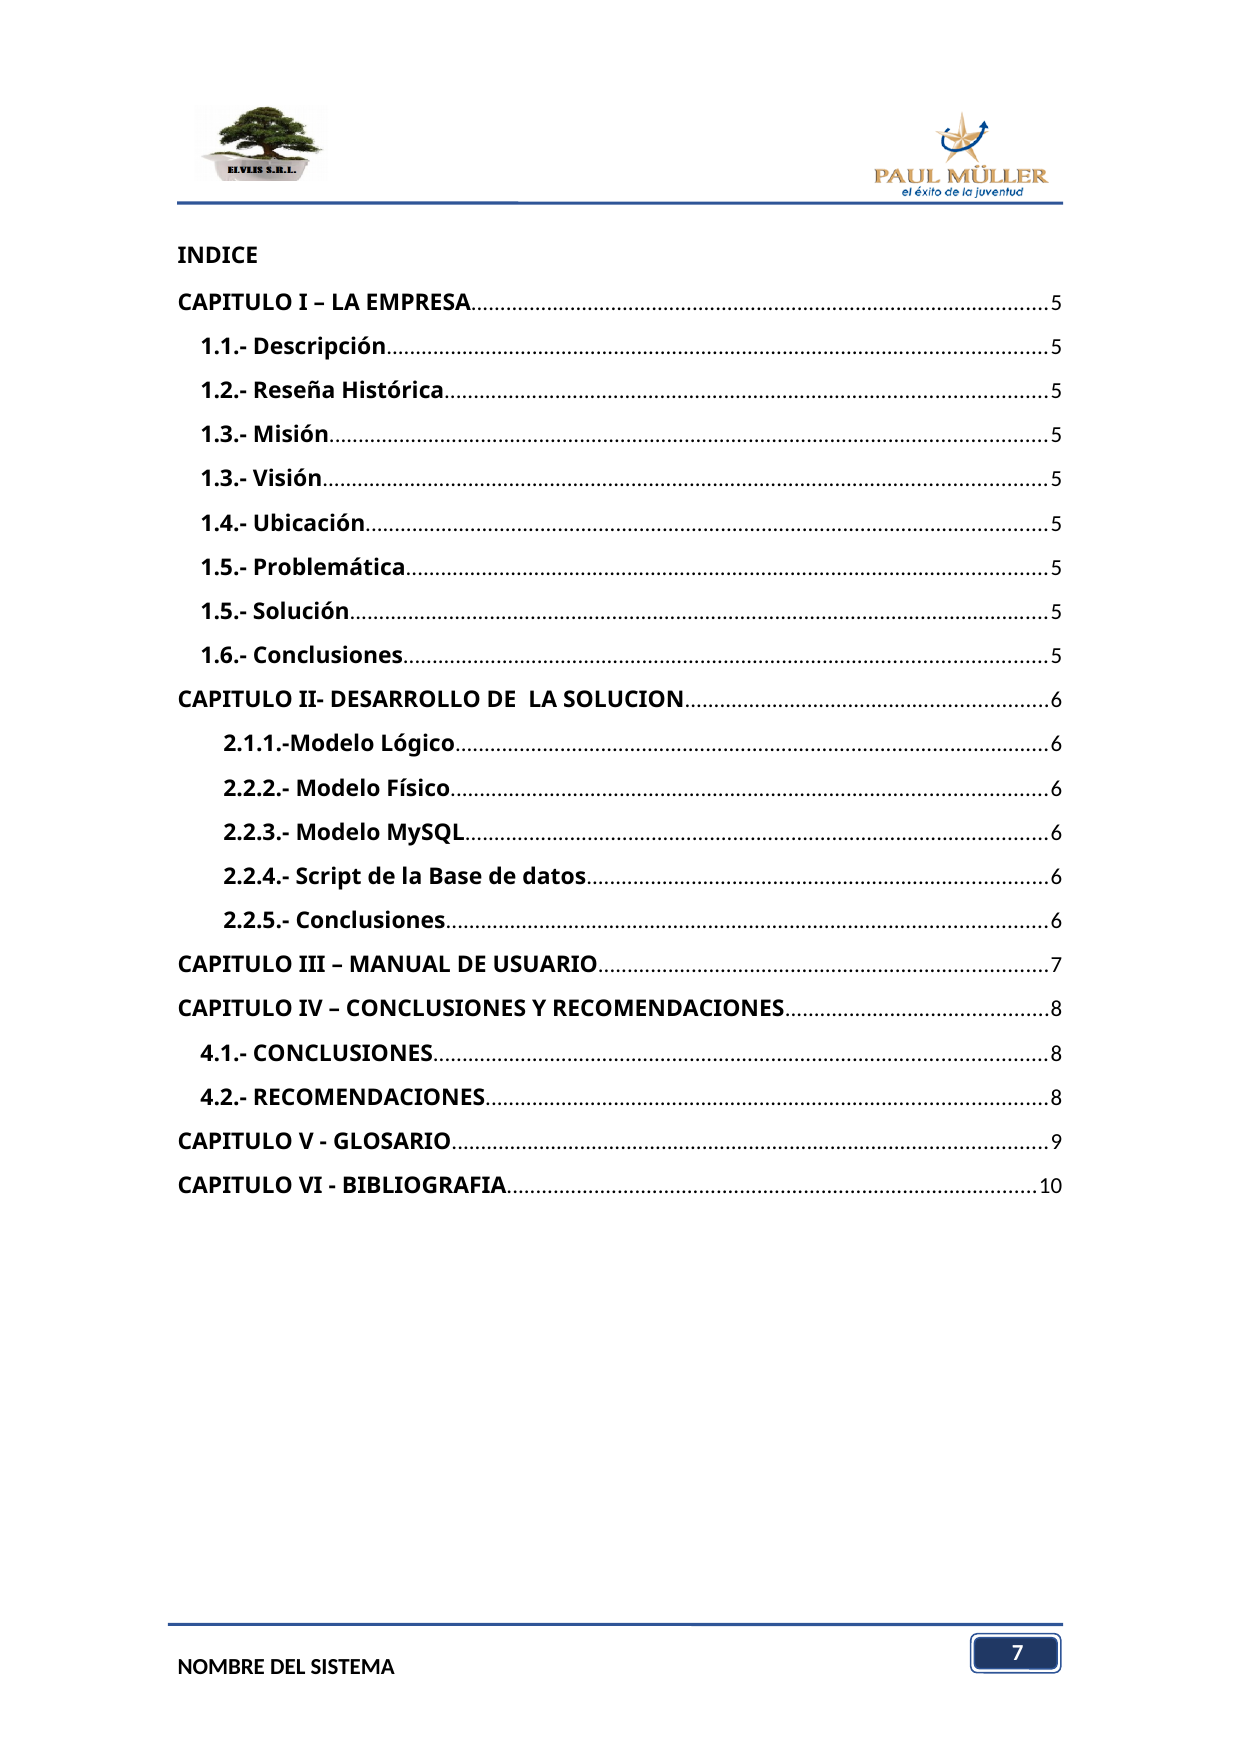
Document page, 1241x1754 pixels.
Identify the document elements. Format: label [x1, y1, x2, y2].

picture [194, 105, 329, 181]
picture [867, 110, 1053, 198]
